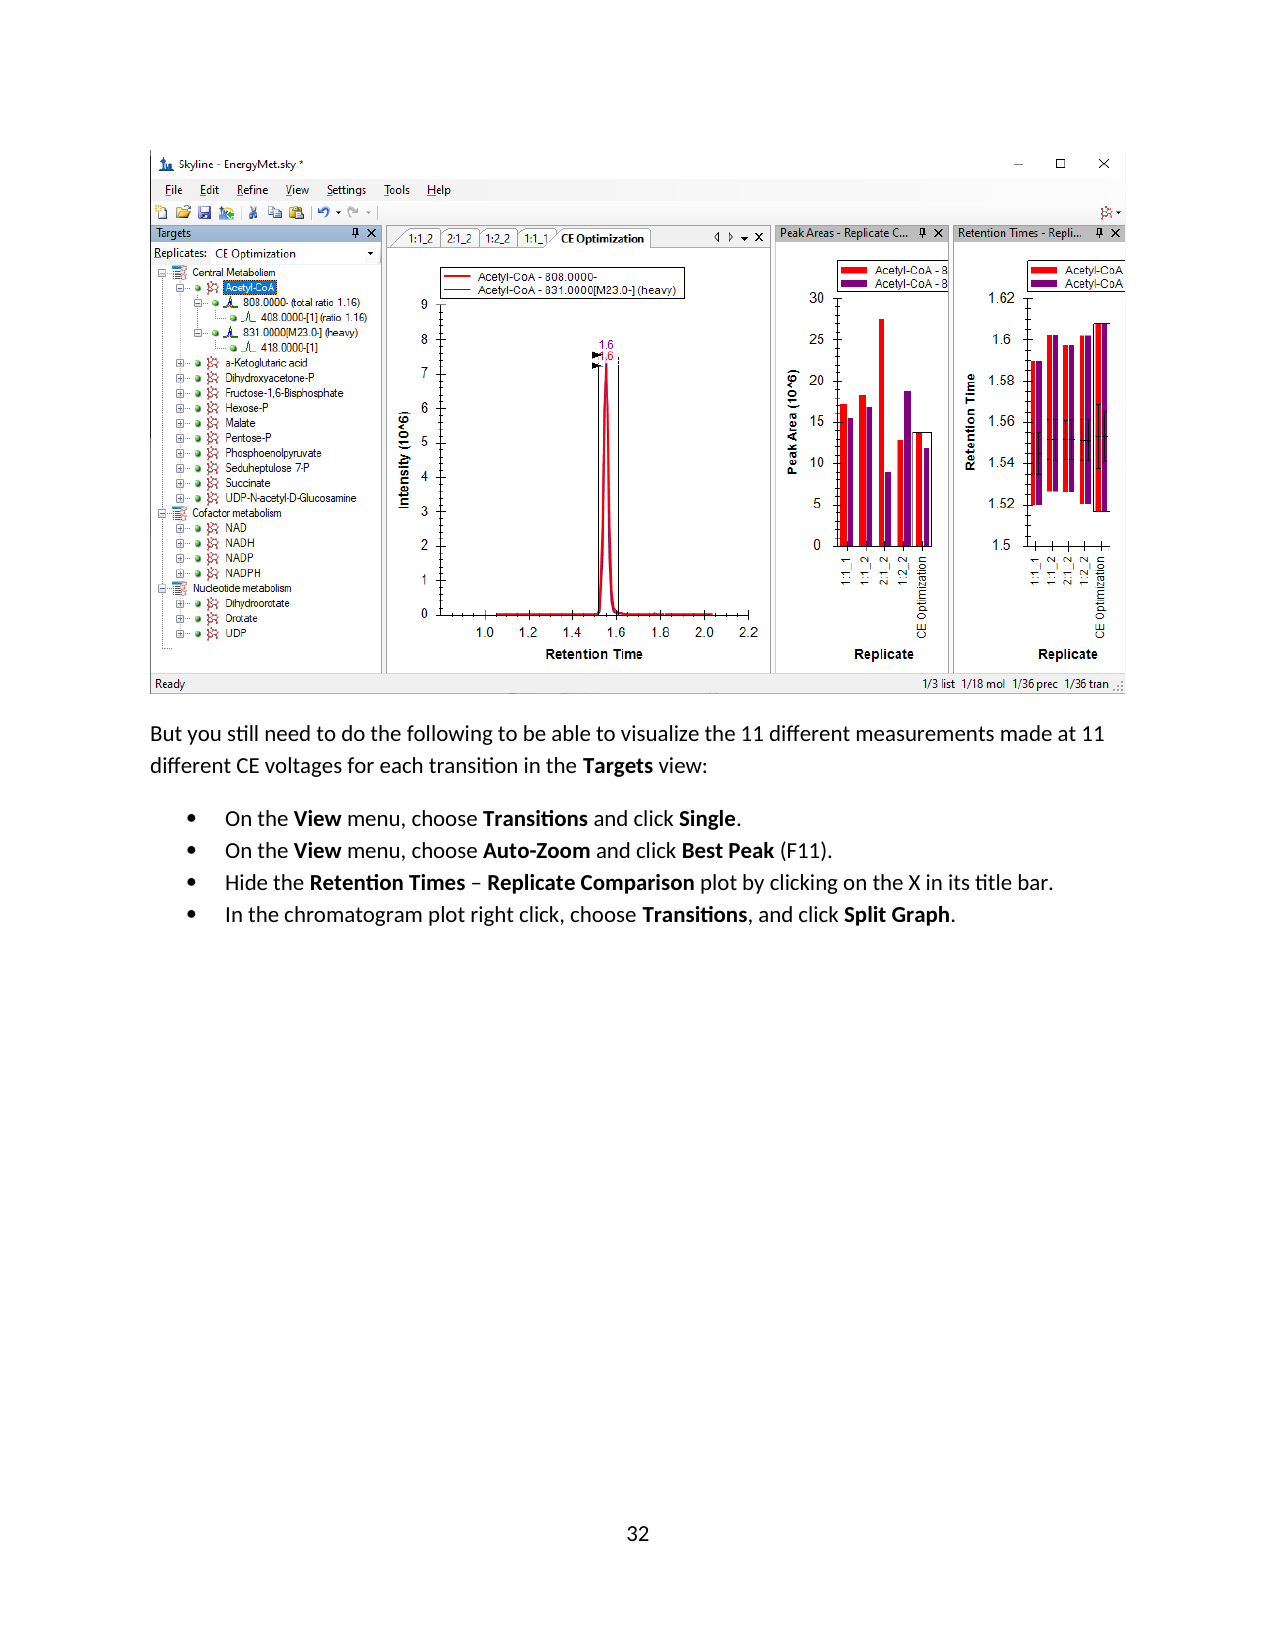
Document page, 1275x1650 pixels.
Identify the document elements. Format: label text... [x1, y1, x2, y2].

text But you still need to do the following to be able to visualize the 11 different measurements made at 11 different CE voltages for each transition in the Targets view: [150, 719, 1125, 779]
list On the View menu, choose Auto-Zoom and click Best Peak (F11). [187, 836, 1125, 864]
list On the View menu, choose Transitions and click Single. [187, 804, 1125, 832]
picture [150, 150, 1125, 694]
list In the chromatogram plot right click, choose Transitions, and click Split Graph. [187, 901, 1125, 928]
list Hide the Retention Times – Replicate Comparison plot by clicking on the X in its title bar. [187, 868, 1125, 896]
